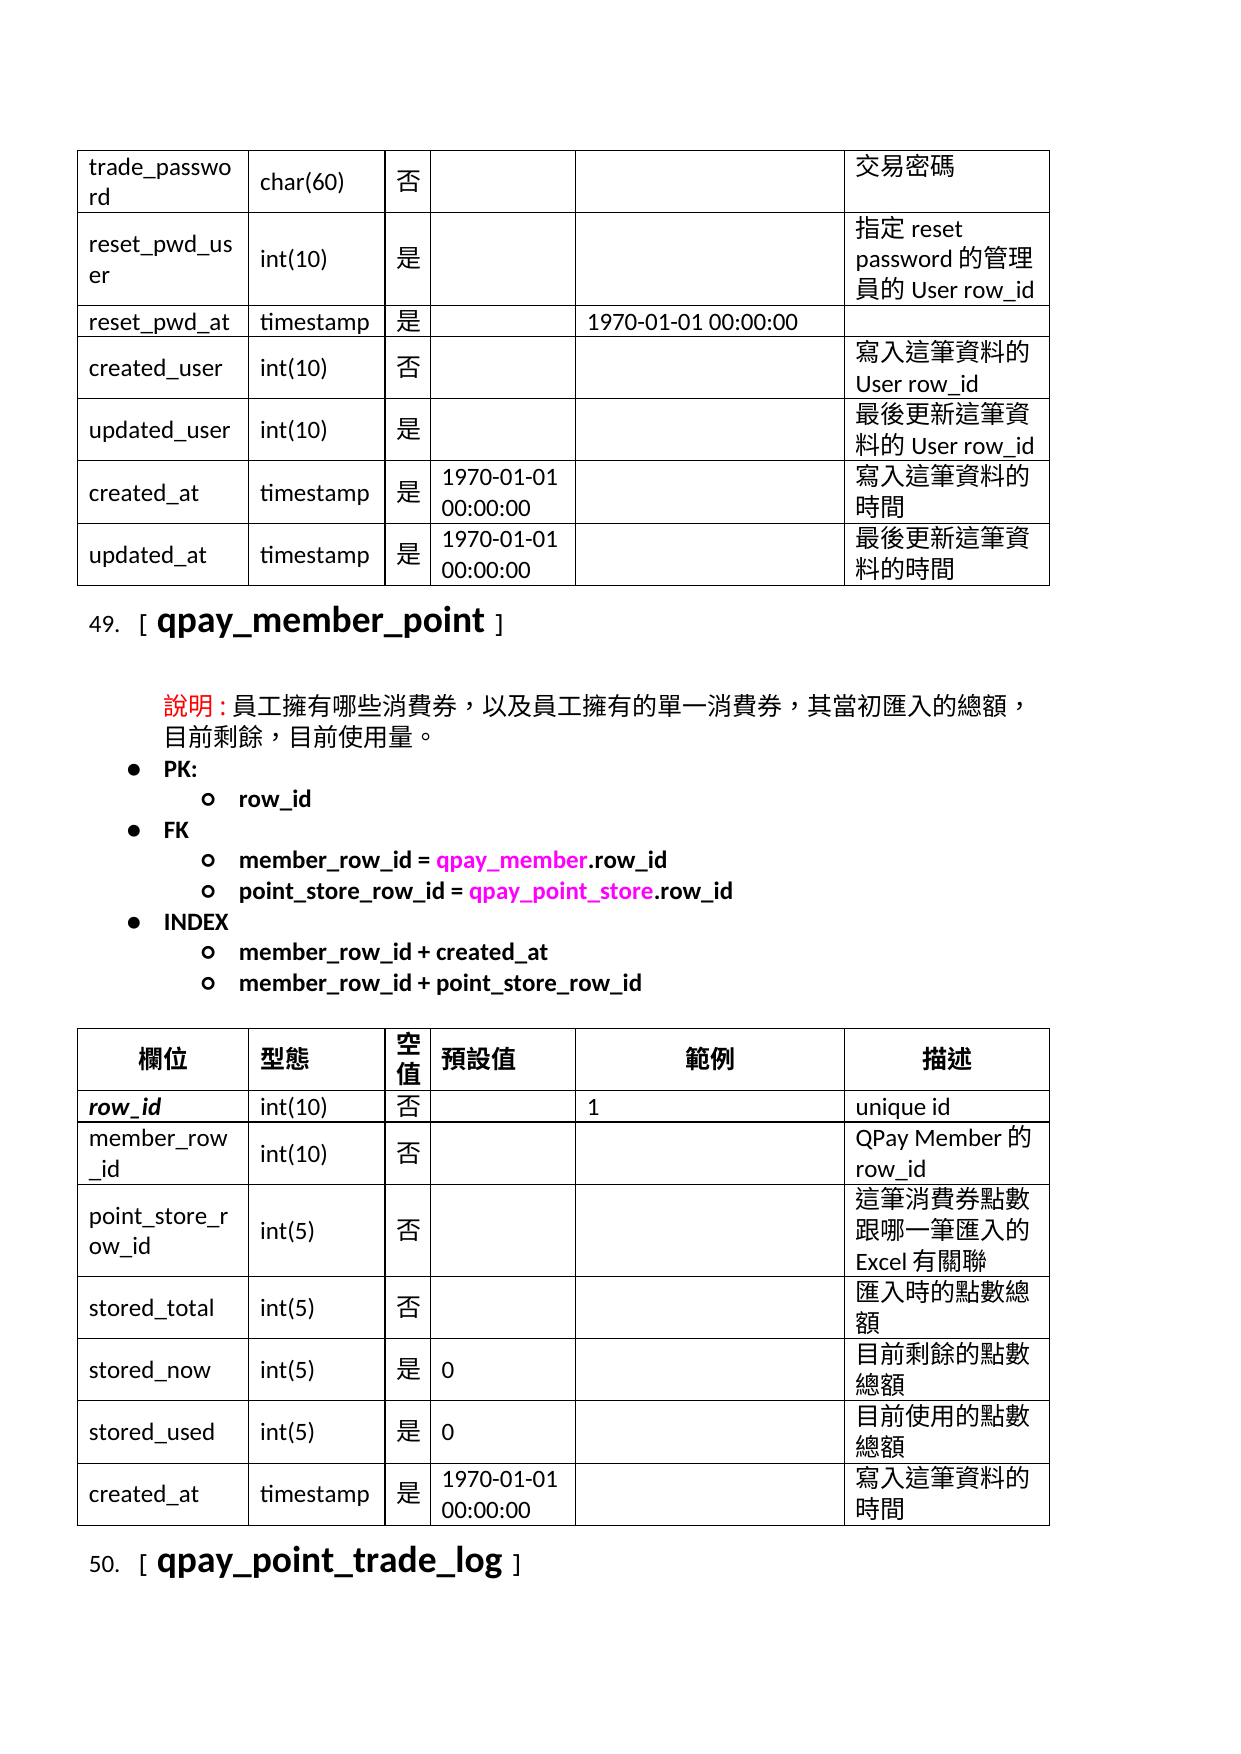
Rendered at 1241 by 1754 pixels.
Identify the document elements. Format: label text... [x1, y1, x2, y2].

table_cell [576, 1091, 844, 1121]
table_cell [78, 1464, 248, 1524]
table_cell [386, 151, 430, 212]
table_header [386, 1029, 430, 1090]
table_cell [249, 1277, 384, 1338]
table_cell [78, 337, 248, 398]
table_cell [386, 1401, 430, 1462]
text 說明 : 員工擁有哪些消費券，以及員工擁有的單一消費券，其當初匯入的總額，目前剩餘，目前使用量。 [164, 686, 1053, 753]
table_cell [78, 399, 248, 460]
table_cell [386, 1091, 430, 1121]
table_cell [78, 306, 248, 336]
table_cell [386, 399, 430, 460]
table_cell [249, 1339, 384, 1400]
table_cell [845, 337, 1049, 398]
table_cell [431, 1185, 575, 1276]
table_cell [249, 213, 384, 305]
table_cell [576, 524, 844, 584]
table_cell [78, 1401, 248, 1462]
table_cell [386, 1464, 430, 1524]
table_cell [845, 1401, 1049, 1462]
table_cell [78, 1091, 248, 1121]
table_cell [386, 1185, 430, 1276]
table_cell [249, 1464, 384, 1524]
list FK [126, 814, 1053, 845]
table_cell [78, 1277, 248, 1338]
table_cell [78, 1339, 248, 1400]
list member_row_id + point_store_row_id [201, 967, 1053, 997]
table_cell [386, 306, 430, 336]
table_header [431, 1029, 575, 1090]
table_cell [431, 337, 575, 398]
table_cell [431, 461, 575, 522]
list row_id [201, 784, 1053, 814]
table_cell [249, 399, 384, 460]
list PK: [126, 753, 1053, 784]
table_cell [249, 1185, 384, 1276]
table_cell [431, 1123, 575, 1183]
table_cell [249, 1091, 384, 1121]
list member_row_id = qpay_member.row_id [201, 845, 1053, 875]
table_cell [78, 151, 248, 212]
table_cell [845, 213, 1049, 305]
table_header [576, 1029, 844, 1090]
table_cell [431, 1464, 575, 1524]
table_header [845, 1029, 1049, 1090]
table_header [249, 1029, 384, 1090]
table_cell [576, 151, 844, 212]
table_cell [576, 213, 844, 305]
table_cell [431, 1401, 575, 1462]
list point_store_row_id = qpay_point_store.row_id [201, 875, 1053, 906]
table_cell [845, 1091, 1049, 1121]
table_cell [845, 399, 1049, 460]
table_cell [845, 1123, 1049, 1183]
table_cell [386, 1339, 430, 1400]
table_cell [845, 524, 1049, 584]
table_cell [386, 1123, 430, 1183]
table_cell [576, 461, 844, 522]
subtitle [ qpay_point_trade_log ] [89, 1536, 1053, 1582]
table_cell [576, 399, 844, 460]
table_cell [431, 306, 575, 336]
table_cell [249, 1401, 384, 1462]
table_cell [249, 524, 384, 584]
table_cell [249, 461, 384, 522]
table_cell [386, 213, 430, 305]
subtitle [ qpay_member_point ] [89, 596, 1053, 642]
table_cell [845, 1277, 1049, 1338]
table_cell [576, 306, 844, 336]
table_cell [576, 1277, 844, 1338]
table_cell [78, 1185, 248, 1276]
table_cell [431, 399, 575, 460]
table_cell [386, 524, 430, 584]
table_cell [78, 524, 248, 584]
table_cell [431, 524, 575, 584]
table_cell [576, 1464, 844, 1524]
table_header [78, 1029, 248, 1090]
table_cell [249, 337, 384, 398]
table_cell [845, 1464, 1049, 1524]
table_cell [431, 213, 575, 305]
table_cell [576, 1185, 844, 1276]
list member_row_id + created_at [201, 936, 1053, 967]
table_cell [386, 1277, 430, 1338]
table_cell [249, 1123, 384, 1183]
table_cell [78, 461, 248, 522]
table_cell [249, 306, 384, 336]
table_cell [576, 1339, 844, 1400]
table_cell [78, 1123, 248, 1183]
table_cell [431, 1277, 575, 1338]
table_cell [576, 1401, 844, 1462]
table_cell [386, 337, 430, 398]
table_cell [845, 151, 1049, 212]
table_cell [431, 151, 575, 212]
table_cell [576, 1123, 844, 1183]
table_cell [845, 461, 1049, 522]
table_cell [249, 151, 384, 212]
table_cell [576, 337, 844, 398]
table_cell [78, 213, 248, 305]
list INDEX [126, 906, 1053, 936]
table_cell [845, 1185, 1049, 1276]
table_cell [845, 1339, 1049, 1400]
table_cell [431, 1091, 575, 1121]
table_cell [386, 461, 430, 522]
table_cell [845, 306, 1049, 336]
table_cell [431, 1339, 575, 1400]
